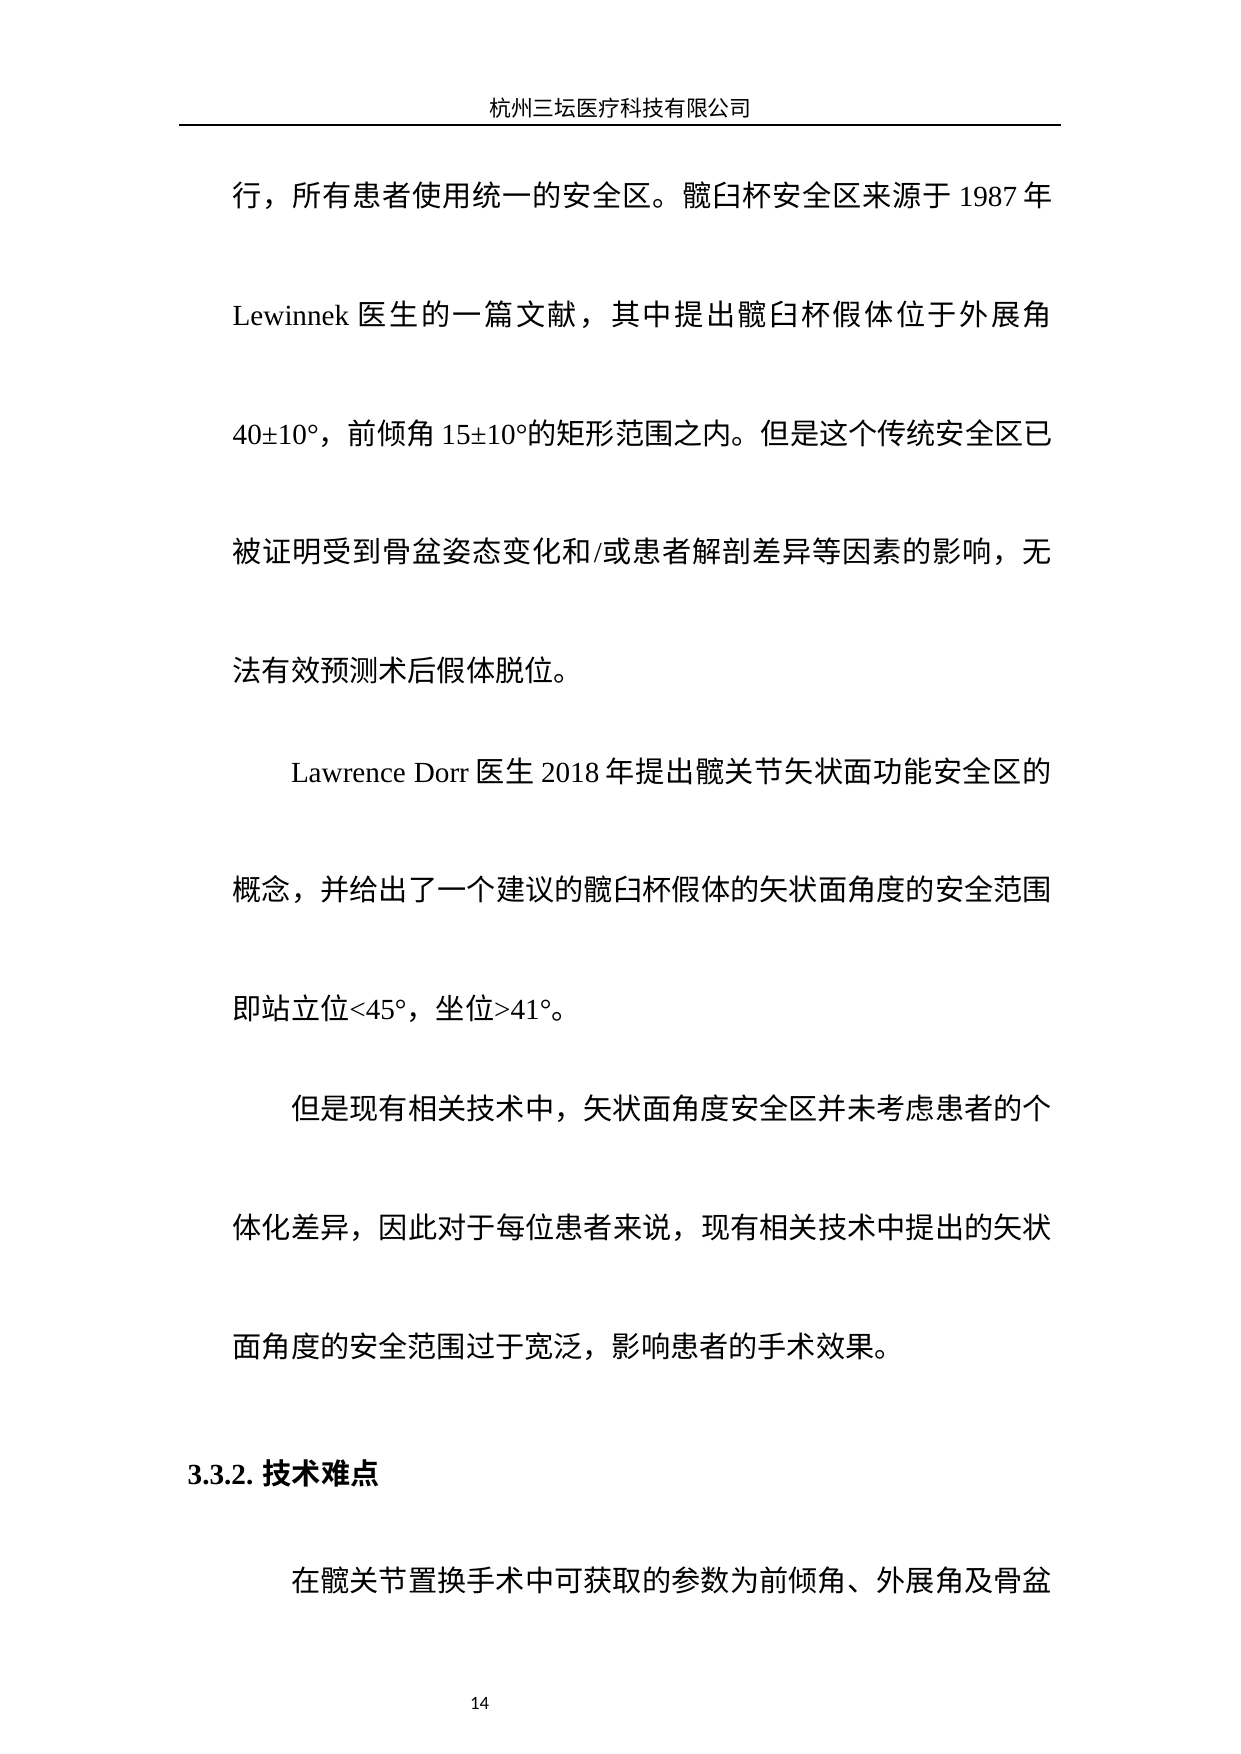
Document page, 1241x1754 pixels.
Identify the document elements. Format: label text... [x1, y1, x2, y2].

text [232, 154, 1053, 708]
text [232, 1539, 1053, 1618]
subtitle 技术难点 [187, 1432, 1053, 1512]
text Lawrence Dorr医生2018年提出髋关节矢状面功能安全区的概念，并给出了一个建议的髋臼杯假体的矢状面角度的安全范围，即站立位<45°，坐位>41°。 [232, 730, 1053, 1046]
text 但是现有相关技术中，矢状面角度安全区并未考虑患者的个体化差异，因此对于每位患者来说，现有相关技术中提出的矢状面角度的安全范围过于宽泛，影响患者的手术效果。 [232, 1067, 1053, 1384]
